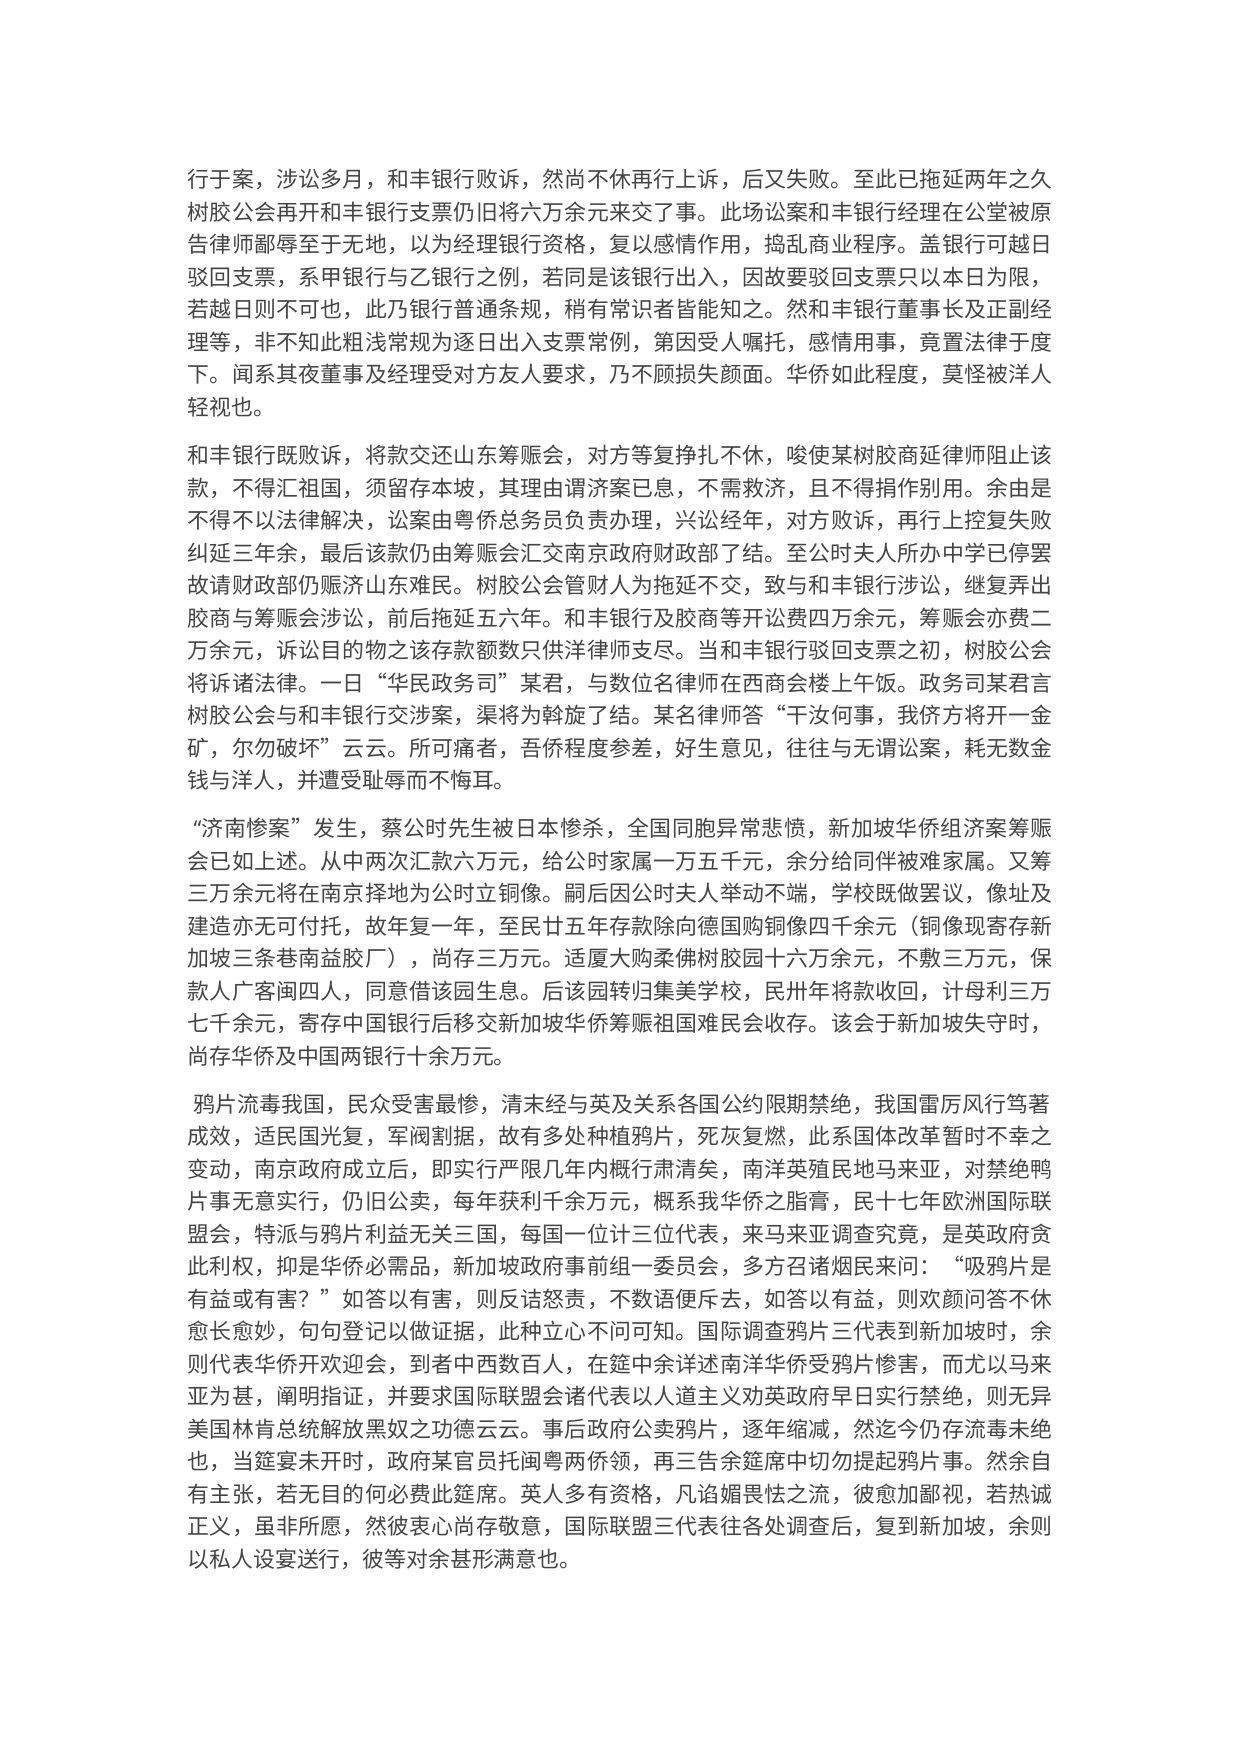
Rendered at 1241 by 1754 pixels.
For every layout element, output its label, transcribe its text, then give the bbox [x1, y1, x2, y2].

text “济南惨案”发生，蔡公时先生被日本惨杀，全国同胞异常悲愤，新加坡华侨组济案筹赈会已如上述。从中两次汇款六万元，给公时家属一万五千元，余分给同伴被难家属。又筹三万余元将在南京择地为公时立铜像。嗣后因公时夫人举动不端，学校既做罢议，像址及建造亦无可付托，故年复一年，至民廿五年存款除向德国购铜像四千余元（铜像现寄存新加坡三条巷南益胶厂），尚存三万元。适厦大购柔佛树胶园十六万余元，不敷三万元，保款人广客闽四人，同意借该园生息。后该园转归集美学校，民卅年将款收回，计母利三万七千余元，寄存中国银行后移交新加坡华侨筹赈祖国难民会收存。该会于新加坡失守时，尚存华侨及中国两银行十余万元。 [187, 811, 1053, 1071]
text 民国十七年夏，蒋委员长将兵北伐，日本恐其成功，借保护日侨为名，派兵入济南，阻挠北伐军，并惨杀外交官蔡公时及许多民众，占据济南城。新加坡发起筹赈会召集全侨大会，名为“山东惨祸筹赈会”，举余为主席。两三月间筹捐国币一百三十余万元，概汇交南京财政部施赈。自筹赈会成立后，新加坡树胶公会议决，每担抽一角交筹赈会助赈，每星期汇交一次。初时依期来交，迨后则迟延日期。及日寇退出济南，筹赈会将结束，树胶公会存款六万余元，任催不交，盖因掌财务者两三人不能一致之故。其后蔡公时夫人来新加坡募捐，拟为公时办一中学做纪念。余乃召集大会通过。将树胶公会未交款数，捐作公时中学基金。再后多月树胶公会尚未交出，适华北豫陕甘旱灾，新加坡总商会组救济会，因负责者不善办理，成绩甚少，乃异想天开，谋取树胶公会存款移作救济。竟不明向余等磋商，私写约章运动数位胶商盖印承认。由是盲从签同意者七八十家，踌躇未签及反对者五十余家。首谋诸人扬扬得意，谓大半赞成便算有效。余乃登报声明该款乃山东惨祸筹赈会存款，业经某月日大会议决，捐作公时学校基金，已登报表明在案，树胶商无权擅移别用。倡谋诸人尚不甘休，屡向树胶公会迫取，该公会乃传集诸胶商开会解决，结果通过仍交还山东筹赈会。越日树胶公会开和丰银行支票一纸六万余元来交，余即转交和丰银行登入山东筹赈会来账（筹赈会始终系与和丰银行来往，树胶公会亦然）。迨至越日和丰银行始将该支票驳返，余则将原票送回树胶公会。该会主席向和丰银行交涉无效，乃以法律控告和丰银行于案，涉讼多月，和丰银行败诉，然尚不休再行上诉，后又失败。至此已拖延两年之久，树胶公会再开和丰银行支票仍旧将六万余元来交了事。此场讼案和丰银行经理在公堂被原告律师鄙辱至于无地，以为经理银行资格，复以感情作用，捣乱商业程序。盖银行可越日驳回支票，系甲银行与乙银行之例，若同是该银行出入，因故要驳回支票只以本日为限，若越日则不可也，此乃银行普通条规，稍有常识者皆能知之。然和丰银行董事长及正副经理等，非不知此粗浅常规为逐日出入支票常例，第因受人嘱托，感情用事，竟置法律于度下。闻系其夜董事及经理受对方友人要求，乃不顾损失颜面。华侨如此程度，莫怪被洋人轻视也。 [187, 162, 1053, 422]
text 鸦片流毒我国，民众受害最惨，清末经与英及关系各国公约限期禁绝，我国雷厉风行笃著成效，适民国光复，军阀割据，故有多处种植鸦片，死灰复燃，此系国体改革暂时不幸之变动，南京政府成立后，即实行严限几年内概行肃清矣，南洋英殖民地马来亚，对禁绝鸭片事无意实行，仍旧公卖，每年获利千余万元，概系我华侨之脂膏，民十七年欧洲国际联盟会，特派与鸦片利益无关三国，每国一位计三位代表，来马来亚调查究竟，是英政府贪此利权，抑是华侨必需品，新加坡政府事前组一委员会，多方召诸烟民来问：“吸鸦片是有益或有害？”如答以有害，则反诘怒责，不数语便斥去，如答以有益，则欢颜问答不休，愈长愈妙，句句登记以做证据，此种立心不问可知。国际调查鸦片三代表到新加坡时，余则代表华侨开欢迎会，到者中西数百人，在筵中余详述南洋华侨受鸦片惨害，而尤以马来亚为甚，阐明指证，并要求国际联盟会诸代表以人道主义劝英政府早日实行禁绝，则无异美国林肯总统解放黑奴之功德云云。事后政府公卖鸦片，逐年缩减，然迄今仍存流毒未绝也，当筵宴未开时，政府某官员托闽粤两侨领，再三告余筵席中切勿提起鸦片事。然余自有主张，若无目的何必费此筵席。英人多有资格，凡谄媚畏怯之流，彼愈加鄙视，若热诚正义，虽非所愿，然彼衷心尚存敬意，国际联盟三代表往各处调查后，复到新加坡，余则以私人设宴送行，彼等对余甚形满意也。 [187, 1086, 1053, 1574]
text 和丰银行既败诉，将款交还山东筹赈会，对方等复挣扎不休，唆使某树胶商延律师阻止该款，不得汇祖国，须留存本坡，其理由谓济案已息，不需救济，且不得捐作别用。余由是不得不以法律解决，讼案由粤侨总务员负责办理，兴讼经年，对方败诉，再行上控复失败，纠延三年余，最后该款仍由筹赈会汇交南京政府财政部了结。至公时夫人所办中学已停罢，故请财政部仍赈济山东难民。树胶公会管财人为拖延不交，致与和丰银行涉讼，继复弄出胶商与筹赈会涉讼，前后拖延五六年。和丰银行及胶商等开讼费四万余元，筹赈会亦费二万余元，诉讼目的物之该存款额数只供洋律师支尽。当和丰银行驳回支票之初，树胶公会将诉诸法律。一日“华民政务司”某君，与数位名律师在西商会楼上午饭。政务司某君言，树胶公会与和丰银行交涉案，渠将为斡旋了结。某名律师答“干汝何事，我侪方将开一金矿，尔勿破坏”云云。所可痛者，吾侨程度参差，好生意见，往往与无谓讼案，耗无数金钱与洋人，并遭受耻辱而不悔耳。 [187, 438, 1053, 795]
